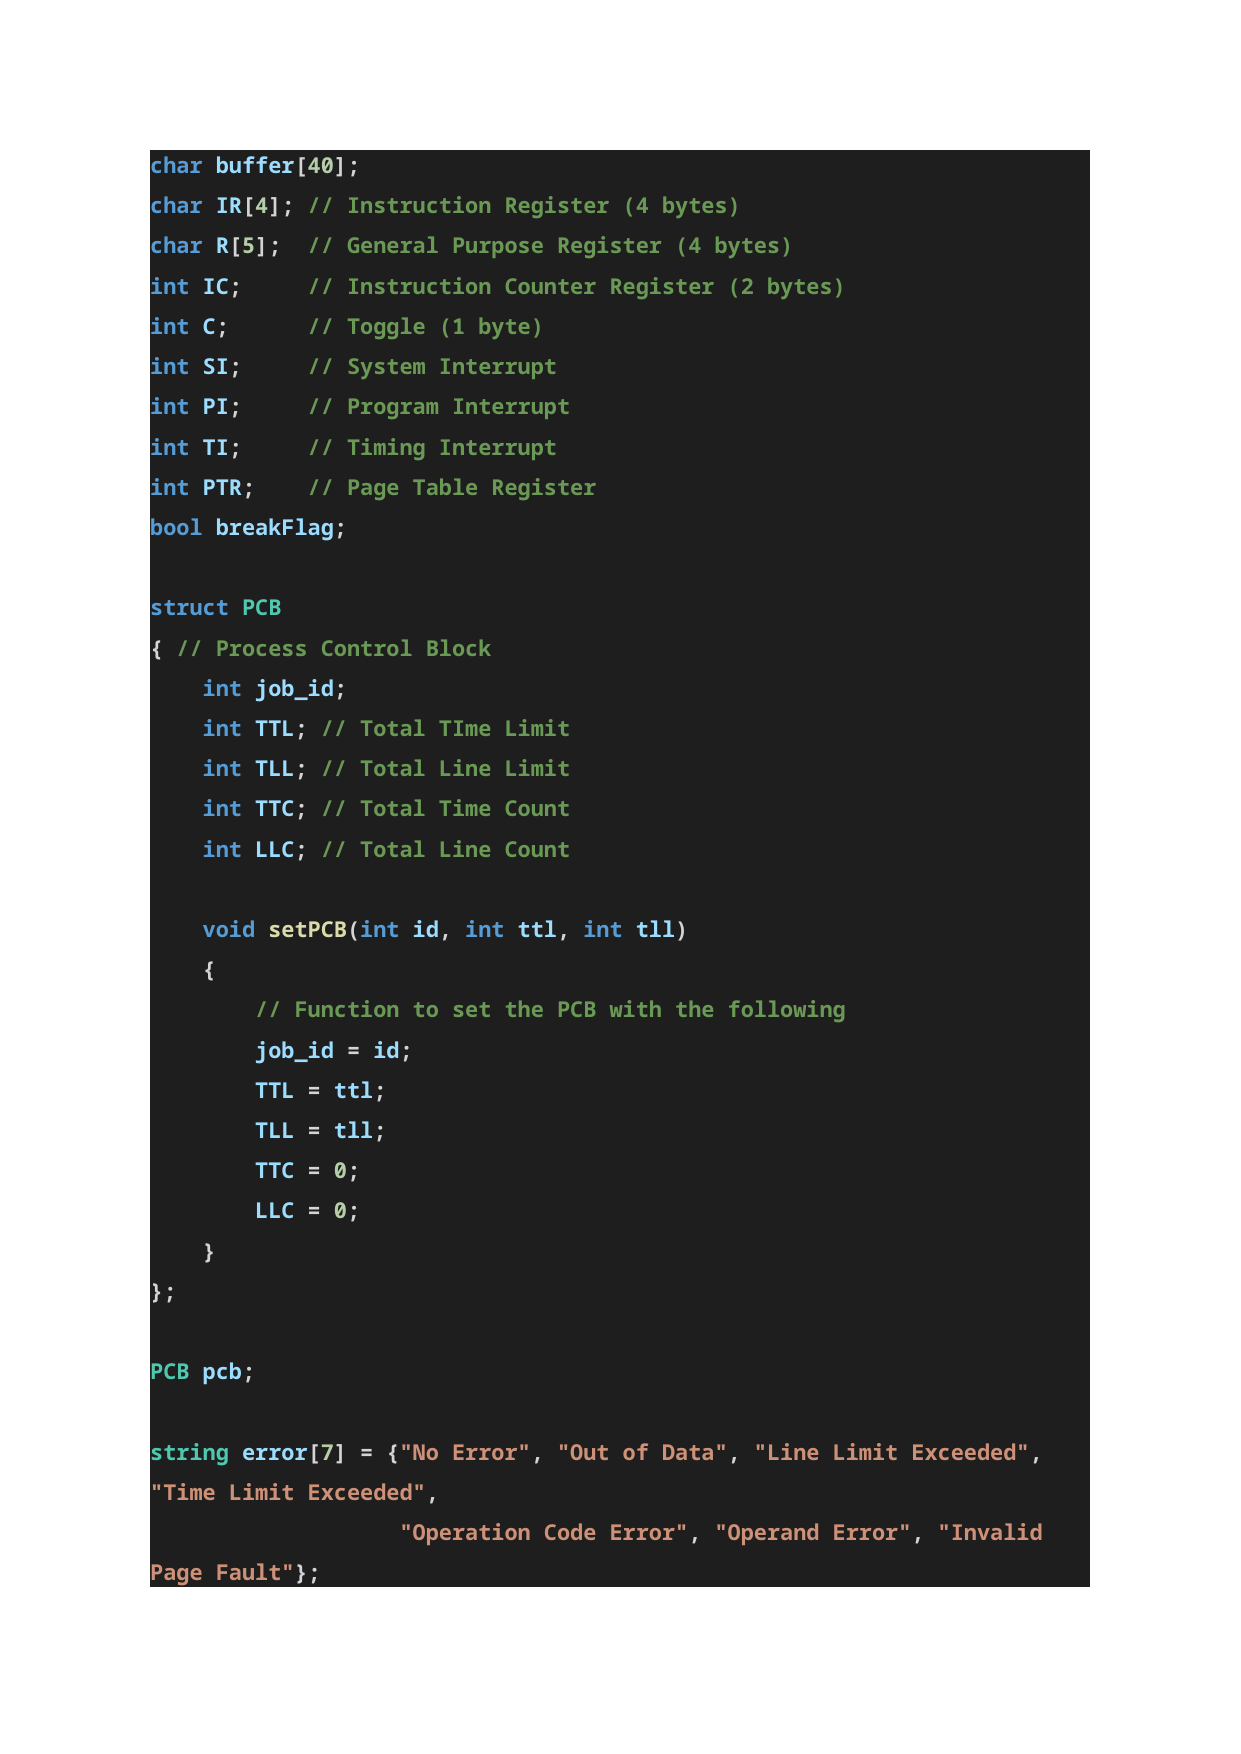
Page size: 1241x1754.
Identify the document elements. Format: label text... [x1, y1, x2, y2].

text }; [150, 1276, 1090, 1306]
text int PI; // Program Interrupt [150, 391, 1090, 421]
text bool breakFlag; [150, 512, 1090, 542]
text } [150, 1236, 1090, 1265]
text void setPCB(int id, int ttl, int tll) [150, 914, 1090, 944]
text TTC = 0; [150, 1155, 1090, 1185]
text PCB pcb; [150, 1356, 1090, 1386]
text string error[7] = {"No Error", "Out of Data", "Line Limit Exceeded", "Time Limit Exceeded", [150, 1437, 1090, 1507]
text int SI; // System Interrupt [150, 351, 1090, 381]
text int TTL; // Total TIme Limit [150, 713, 1090, 743]
text struct PCB [150, 592, 1090, 622]
text int LLC; // Total Line Count [150, 833, 1090, 863]
text int C; // Toggle (1 byte) [150, 311, 1090, 341]
text int TI; // Timing Interrupt [150, 431, 1090, 461]
text { // Process Control Block [150, 632, 1090, 662]
text int TLL; // Total Line Limit [150, 753, 1090, 783]
text TTL = ttl; [150, 1075, 1090, 1104]
text int TTC; // Total Time Count [150, 793, 1090, 823]
text char R[5]; // General Purpose Register (4 bytes) [150, 230, 1090, 260]
text // Function to set the PCB with the following [150, 994, 1090, 1024]
text int job_id; [150, 673, 1090, 702]
text char buffer[40]; [150, 150, 1090, 180]
text int IC; // Instruction Counter Register (2 bytes) [150, 271, 1090, 300]
text LLC = 0; [150, 1195, 1090, 1225]
text char IR[4]; // Instruction Register (4 bytes) [150, 190, 1090, 220]
text { [150, 954, 1090, 984]
text TLL = tll; [150, 1115, 1090, 1145]
text int PTR; // Page Table Register [150, 472, 1090, 501]
text "Operation Code Error", "Operand Error", "Invalid Page Fault"}; [150, 1517, 1090, 1587]
text job_id = id; [150, 1034, 1090, 1064]
